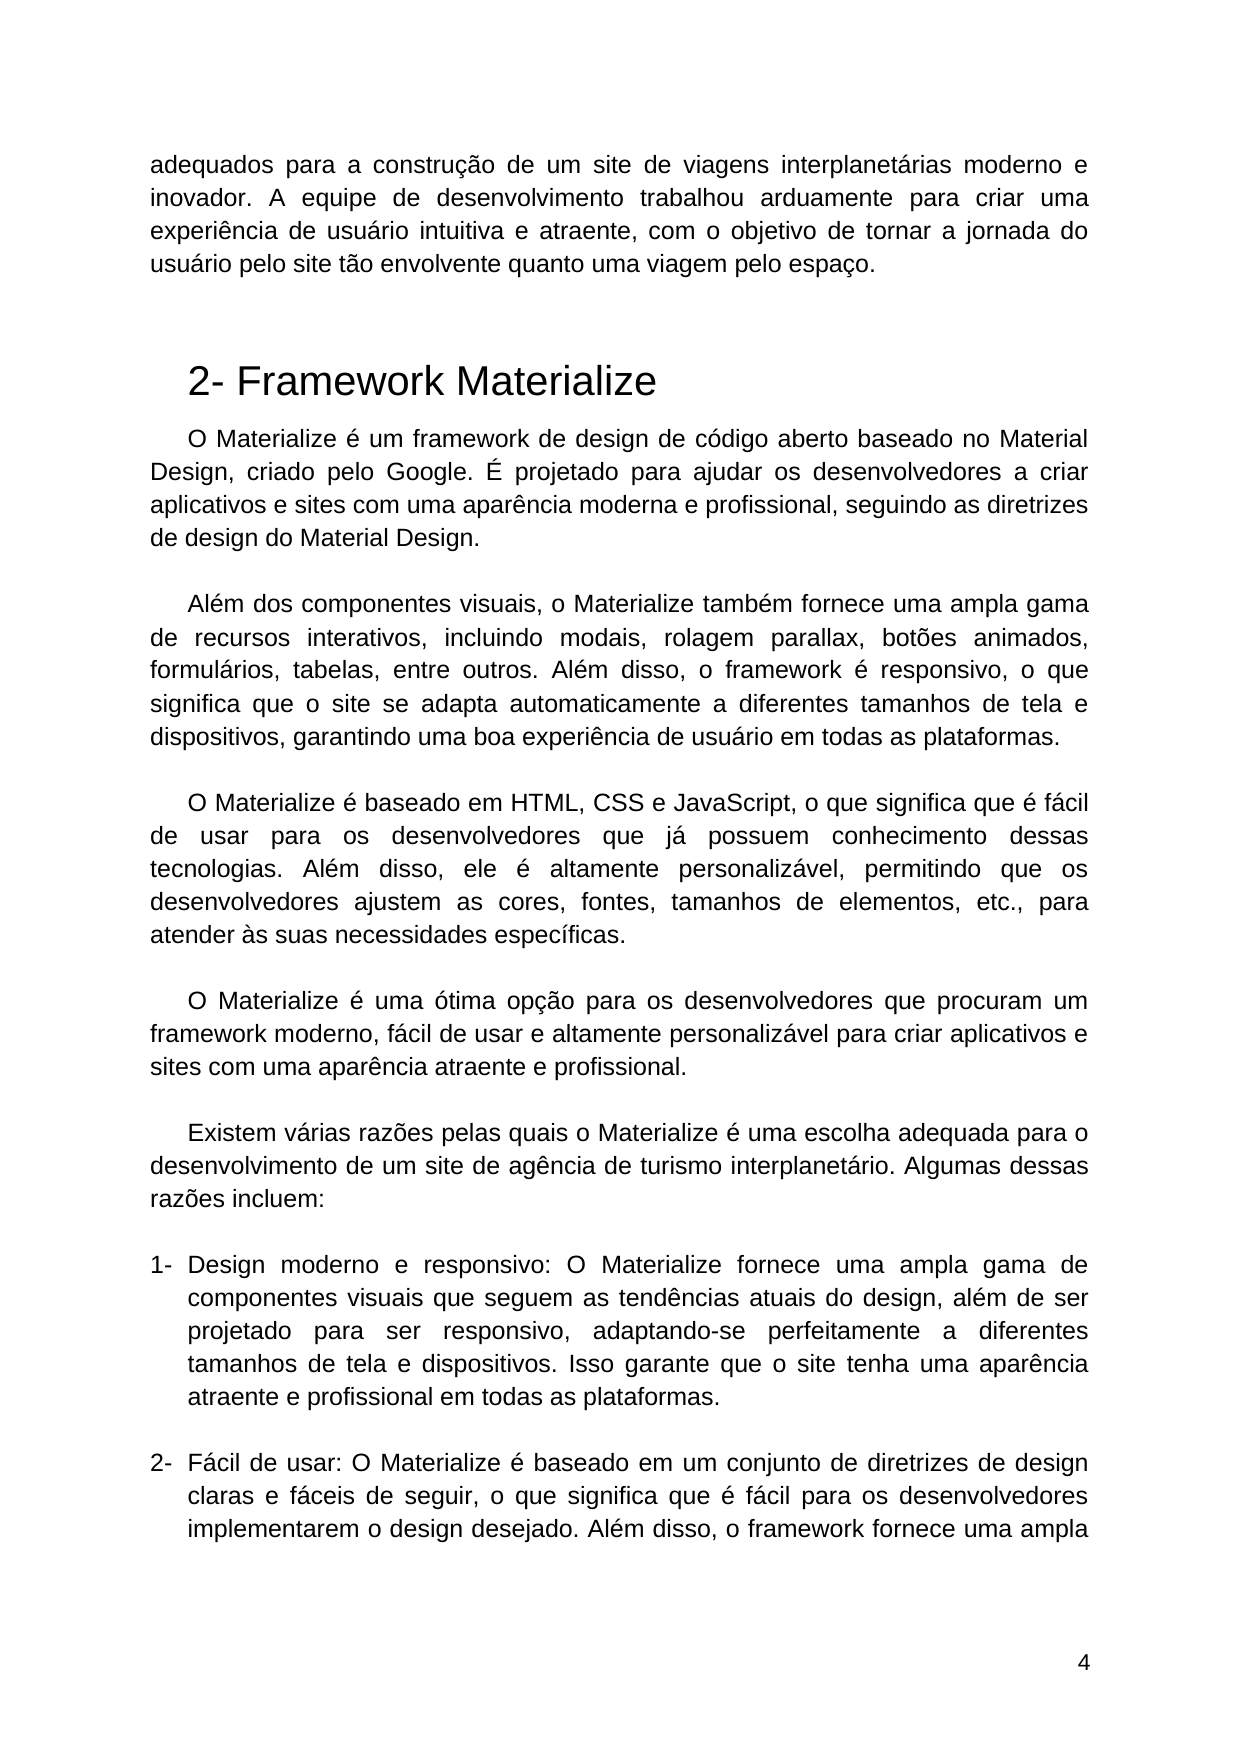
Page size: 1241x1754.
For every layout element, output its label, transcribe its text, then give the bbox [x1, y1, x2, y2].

text O Materialize é uma ótima opção para os desenvolvedores que procuram um framework moderno, fácil de usar e altamente personalizável para criar aplicativos e sites com uma aparência atraente e profissional. [150, 986, 1090, 1081]
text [150, 150, 1090, 278]
list Design moderno e responsivo: O Materialize fornece uma ampla gama de componentes visuais que seguem as tendências atuais do design, além de ser projetado para ser responsivo, adaptando-se perfeitamente a diferentes tamanhos de tela e dispositivos. Isso garante que o site tenha uma aparência atraente e profissional em todas as plataformas. [150, 1250, 1090, 1411]
subtitle Framework Materialize [187, 357, 1090, 405]
text Existem várias razões pelas quais o Materialize é uma escolha adequada para o desenvolvimento de um site de agência de turismo interplanetário. Algumas dessas razões incluem: [150, 1118, 1090, 1213]
text Além dos componentes visuais, o Materialize também fornece uma ampla gama de recursos interativos, incluindo modais, rolagem parallax, botões animados, formulários, tabelas, entre outros. Além disso, o framework é responsivo, o que significa que o site se adapta automaticamente a diferentes tamanhos de tela e dispositivos, garantindo uma boa experiência de usuário em todas as plataformas. [150, 589, 1090, 750]
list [150, 1448, 1090, 1543]
text O Materialize é um framework de design de código aberto baseado no Material Design, criado pelo Google. É projetado para ajudar os desenvolvedores a criar aplicativos e sites com uma aparência moderna e profissional, seguindo as diretrizes de design do Material Design. [150, 424, 1090, 552]
text O Materialize é baseado em HTML, CSS e JavaScript, o que significa que é fácil de usar para os desenvolvedores que já possuem conhecimento dessas tecnologias. Além disso, ele é altamente personalizável, permitindo que os desenvolvedores ajustem as cores, fontes, tamanhos de elementos, etc., para atender às suas necessidades específicas. [150, 788, 1090, 948]
